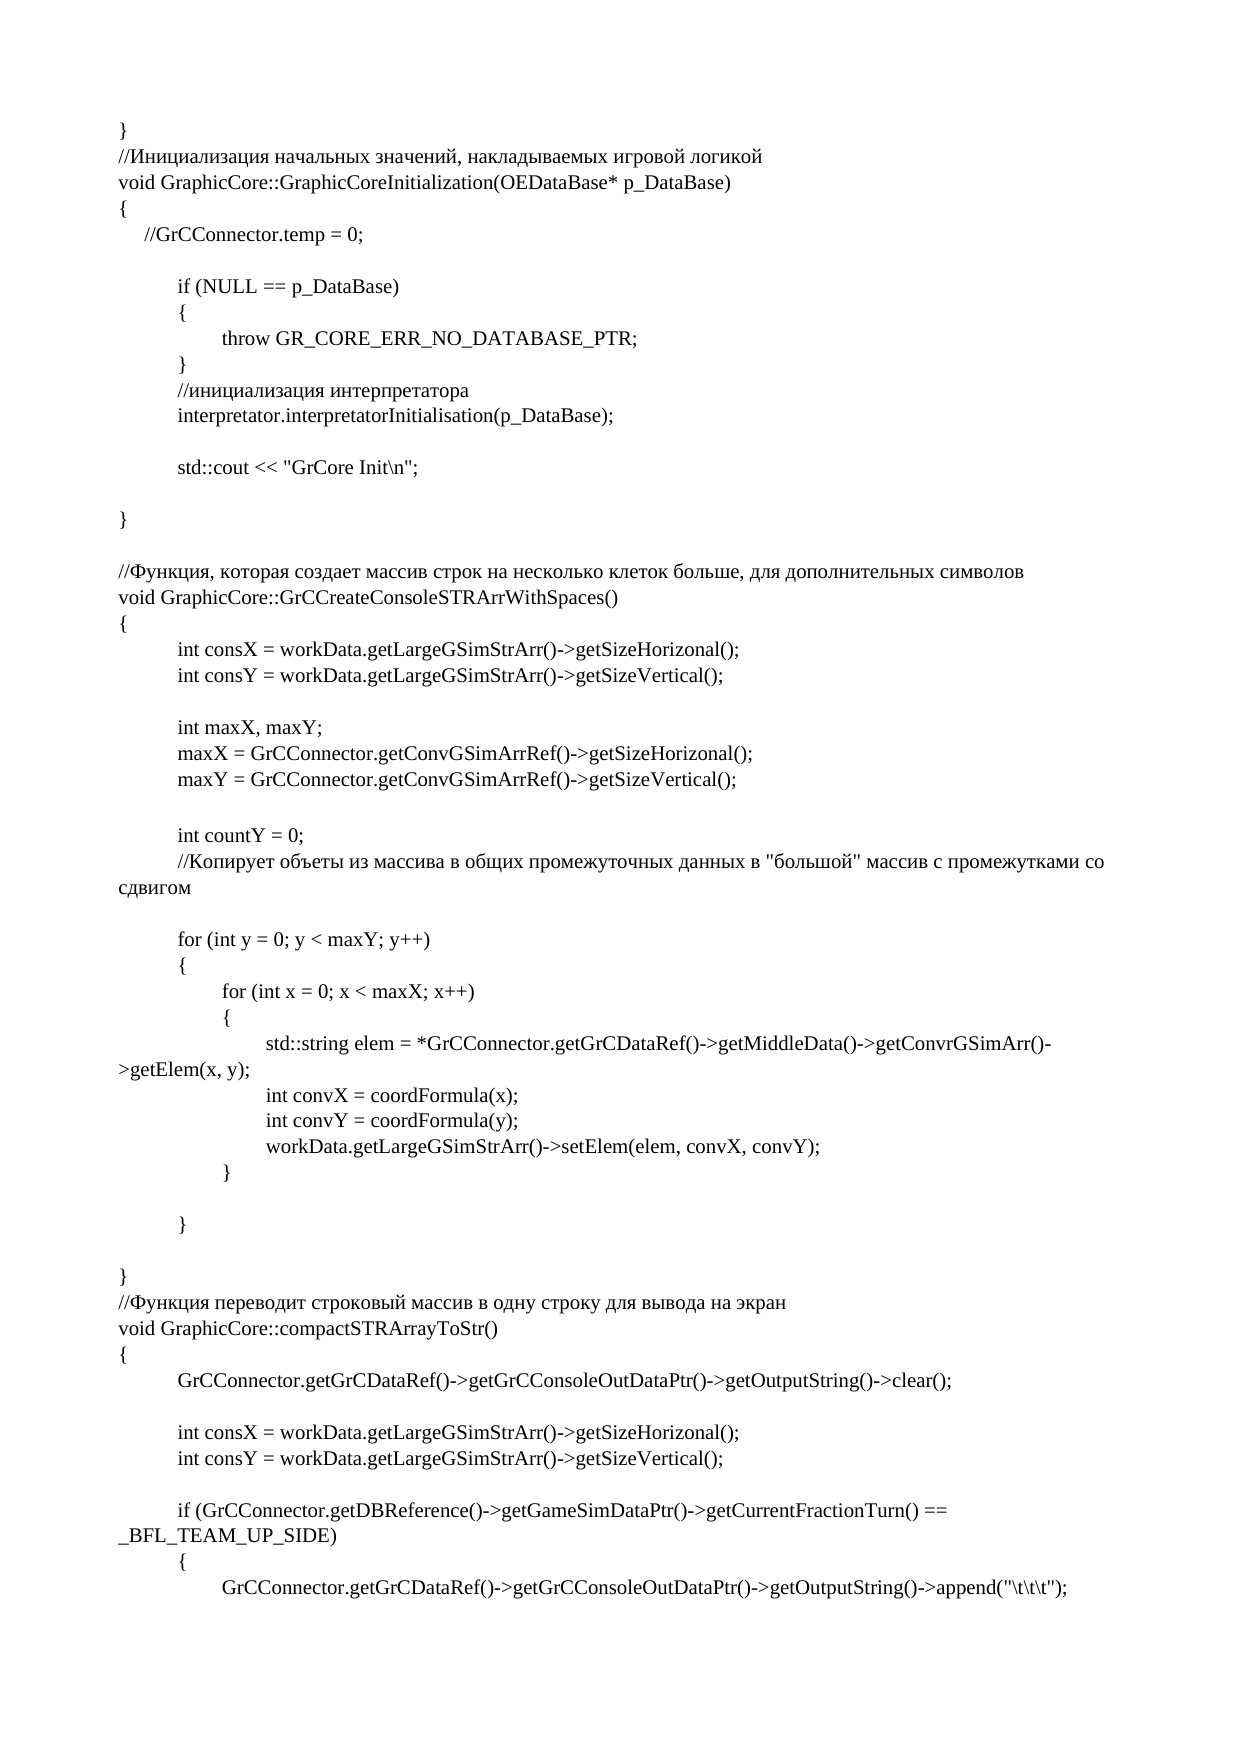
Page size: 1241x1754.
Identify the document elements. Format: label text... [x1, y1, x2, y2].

text } [118, 1264, 1152, 1288]
text } [118, 352, 1152, 376]
text int consY = workData.getLargeGSimStrArr()->getSizeVertical(); [118, 663, 1152, 687]
text } [118, 1160, 1152, 1184]
text if (GrCConnector.getDBReference()->getGameSimDataPtr()->getCurrentFractionTurn() == _BFL_TEAM_UP_SIDE) [118, 1497, 1152, 1547]
text int maxX, maxY; [118, 715, 1152, 739]
text void GraphicCore::GrCCreateConsoleSTRArrWithSpaces() [118, 585, 1152, 609]
text GrCConnector.getGrCDataRef()->getGrCConsoleOutDataPtr()->getOutputString()->clear(); [118, 1368, 1152, 1392]
text //инициализация интерпретатора [118, 377, 1152, 402]
text void GraphicCore::compactSTRArrayToStr() [118, 1316, 1152, 1340]
text throw GR_CORE_ERR_NO_DATABASE_PTR; [118, 326, 1152, 350]
text { [118, 953, 1152, 977]
text { [118, 611, 1152, 635]
text interpretator.interpretatorInitialisation(p_DataBase); [118, 403, 1152, 427]
text for (int x = 0; x < maxX; x++) [118, 979, 1152, 1003]
text std::string elem = *GrCConnector.getGrCDataRef()->getMiddleData()->getConvrGSimArr()->getElem(x, y); [118, 1031, 1152, 1081]
text //GrCConnector.temp = 0; [118, 222, 1152, 246]
text maxX = GrCConnector.getConvGSimArrRef()->getSizeHorizonal(); [118, 741, 1152, 765]
text int consY = workData.getLargeGSimStrArr()->getSizeVertical(); [118, 1446, 1152, 1470]
text int countY = 0; [118, 823, 1152, 847]
text int convY = coordFormula(y); [118, 1108, 1152, 1132]
text int convX = coordFormula(x); [118, 1082, 1152, 1107]
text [118, 1575, 1152, 1599]
text { [118, 196, 1152, 220]
text //Функция переводит строковый массив в одну строку для вывода на экран [118, 1290, 1152, 1314]
text workData.getLargeGSimStrArr()->setElem(elem, convX, convY); [118, 1134, 1152, 1158]
text //Функция, которая создает массив строк на несколько клеток больше, для дополнительных символов [118, 559, 1152, 583]
text { [118, 1005, 1152, 1029]
text } [118, 1212, 1152, 1236]
text std::cout << "GrCore Init\n"; [118, 455, 1152, 479]
text for (int y = 0; y < maxY; y++) [118, 927, 1152, 951]
text { [118, 1549, 1152, 1573]
text } [118, 118, 1152, 142]
text { [118, 1342, 1152, 1366]
text void GraphicCore::GraphicCoreInitialization(OEDataBase* p_DataBase) [118, 170, 1152, 194]
text if (NULL == p_DataBase) [118, 274, 1152, 298]
text int consX = workData.getLargeGSimStrArr()->getSizeHorizonal(); [118, 1420, 1152, 1444]
text //Инициализация начальных значений, накладываемых игровой логикой [118, 144, 1152, 168]
text int consX = workData.getLargeGSimStrArr()->getSizeHorizonal(); [118, 637, 1152, 661]
text } [118, 507, 1152, 531]
text maxY = GrCConnector.getConvGSimArrRef()->getSizeVertical(); [118, 767, 1152, 791]
text { [118, 300, 1152, 324]
text //Копирует объеты из массива в общих промежуточных данных в "большой" массив с промежутками со сдвигом [118, 849, 1152, 899]
